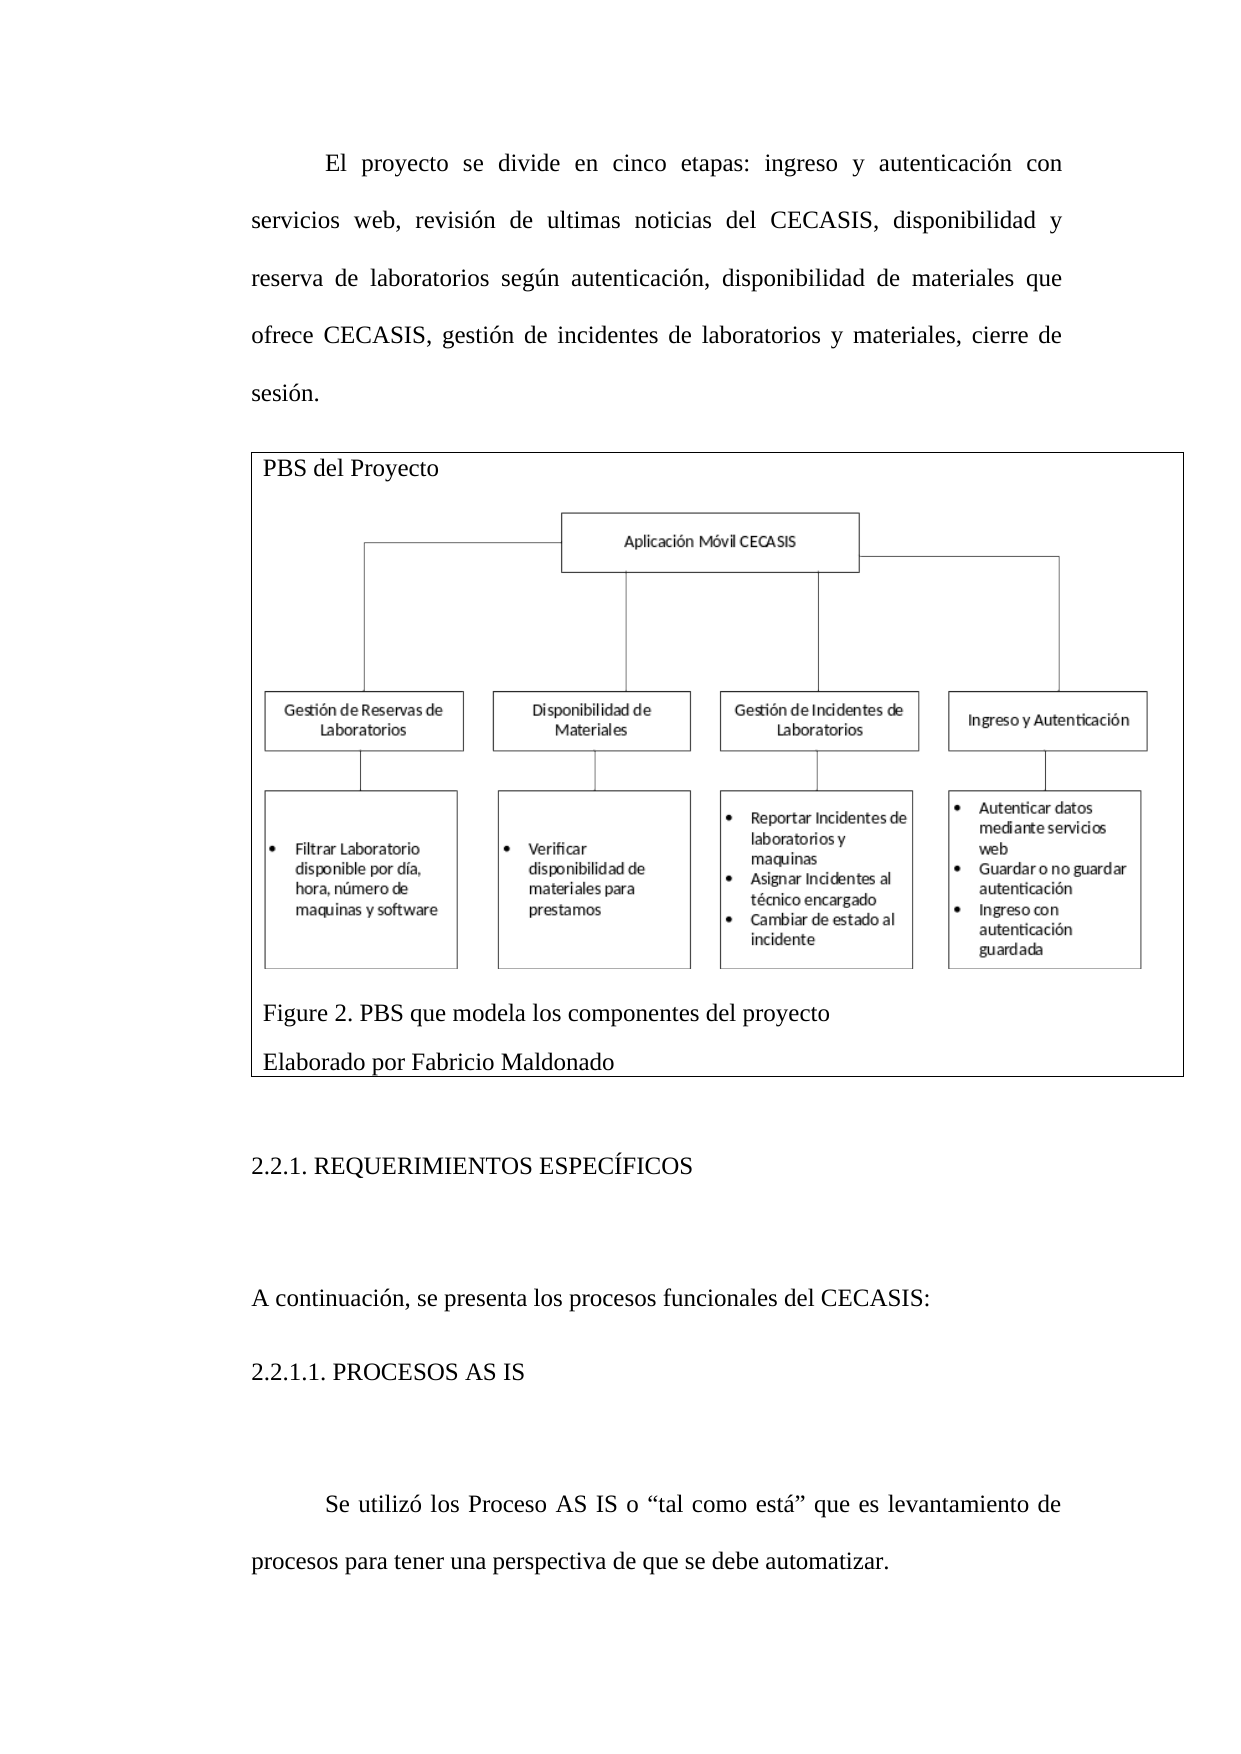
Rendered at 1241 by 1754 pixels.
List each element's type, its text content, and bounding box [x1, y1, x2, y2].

text Se utilizó los Proceso AS IS o “tal como está” que es levantamiento de procesos para tener una perspectiva de que se debe automatizar. [251, 1489, 1063, 1575]
text A continuación, se presenta los procesos funcionales del CECASIS: [177, 1283, 1063, 1312]
subtitle 2.2.1.1. PROCESOS AS IS [177, 1357, 1063, 1386]
subtitle 2.2.1. REQUERIMIENTOS ESPECÍFICOS [177, 1151, 1063, 1180]
text El proyecto se divide en cinco etapas: ingreso y autenticación con servicios web, revisión de ultimas noticias del CECASIS, disponibilidad y reserva de laboratorios según autenticación, disponibilidad de materiales que ofrece CECASIS, gestión de incidentes de laboratorios y materiales, cierre de sesión. [251, 148, 1063, 406]
table_header PBS del Proyecto Figure 2. PBS que modela los componentes del proyecto Elaborado por Fabricio Maldonado [252, 453, 1183, 1076]
